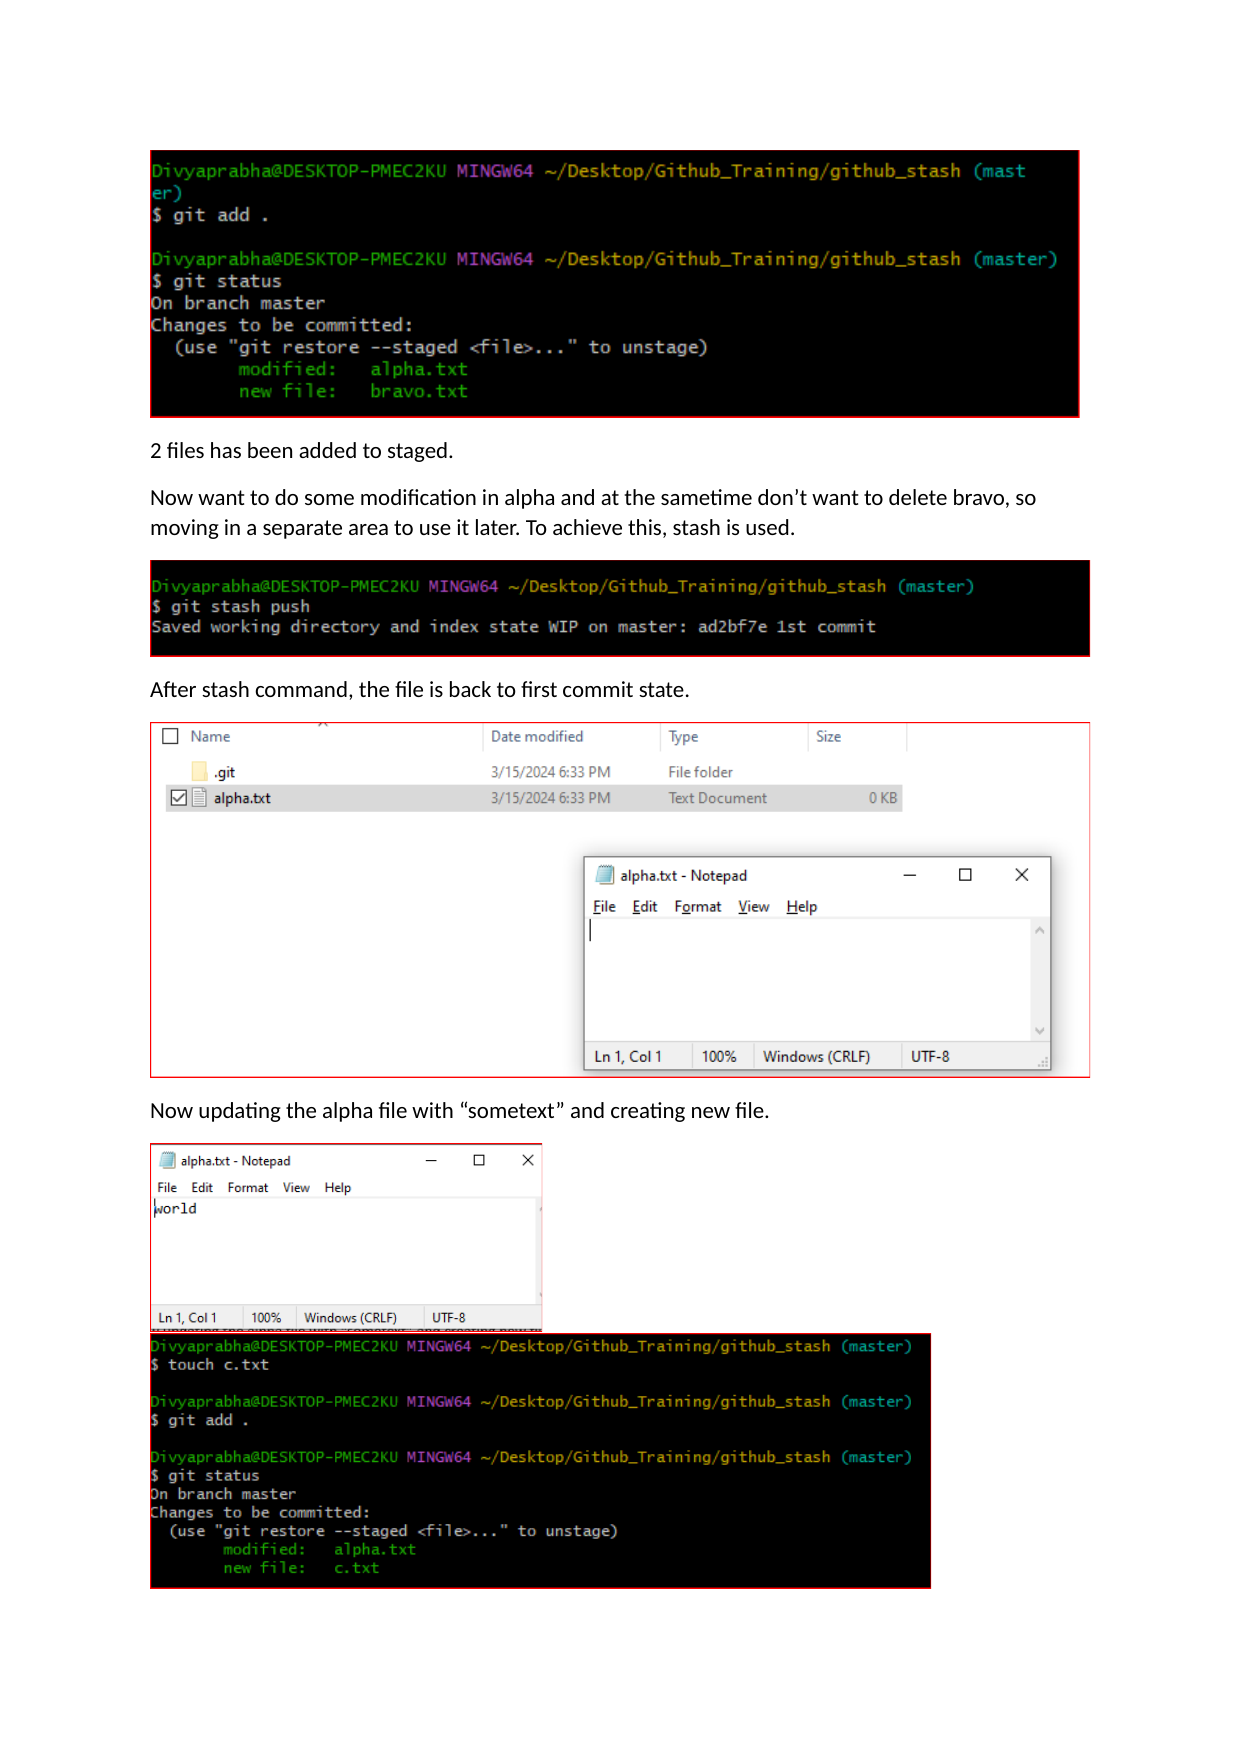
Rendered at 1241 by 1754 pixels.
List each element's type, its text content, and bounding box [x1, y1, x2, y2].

picture [150, 560, 1091, 657]
text After stash command, the file is back to first commit state. [150, 675, 1090, 703]
picture [150, 150, 1080, 418]
text 2 files has been added to staged. [150, 436, 1090, 464]
text Now want to do some modification in alpha and at the sametime don’t want to delete bravo, so moving in a separate area to use it later. To achieve this, stash is used. [150, 483, 1090, 541]
picture [150, 1143, 543, 1332]
text Now updating the alpha file with “sometext” and creating new file. [150, 1097, 1090, 1125]
picture [150, 722, 1091, 1078]
picture [150, 1333, 932, 1589]
